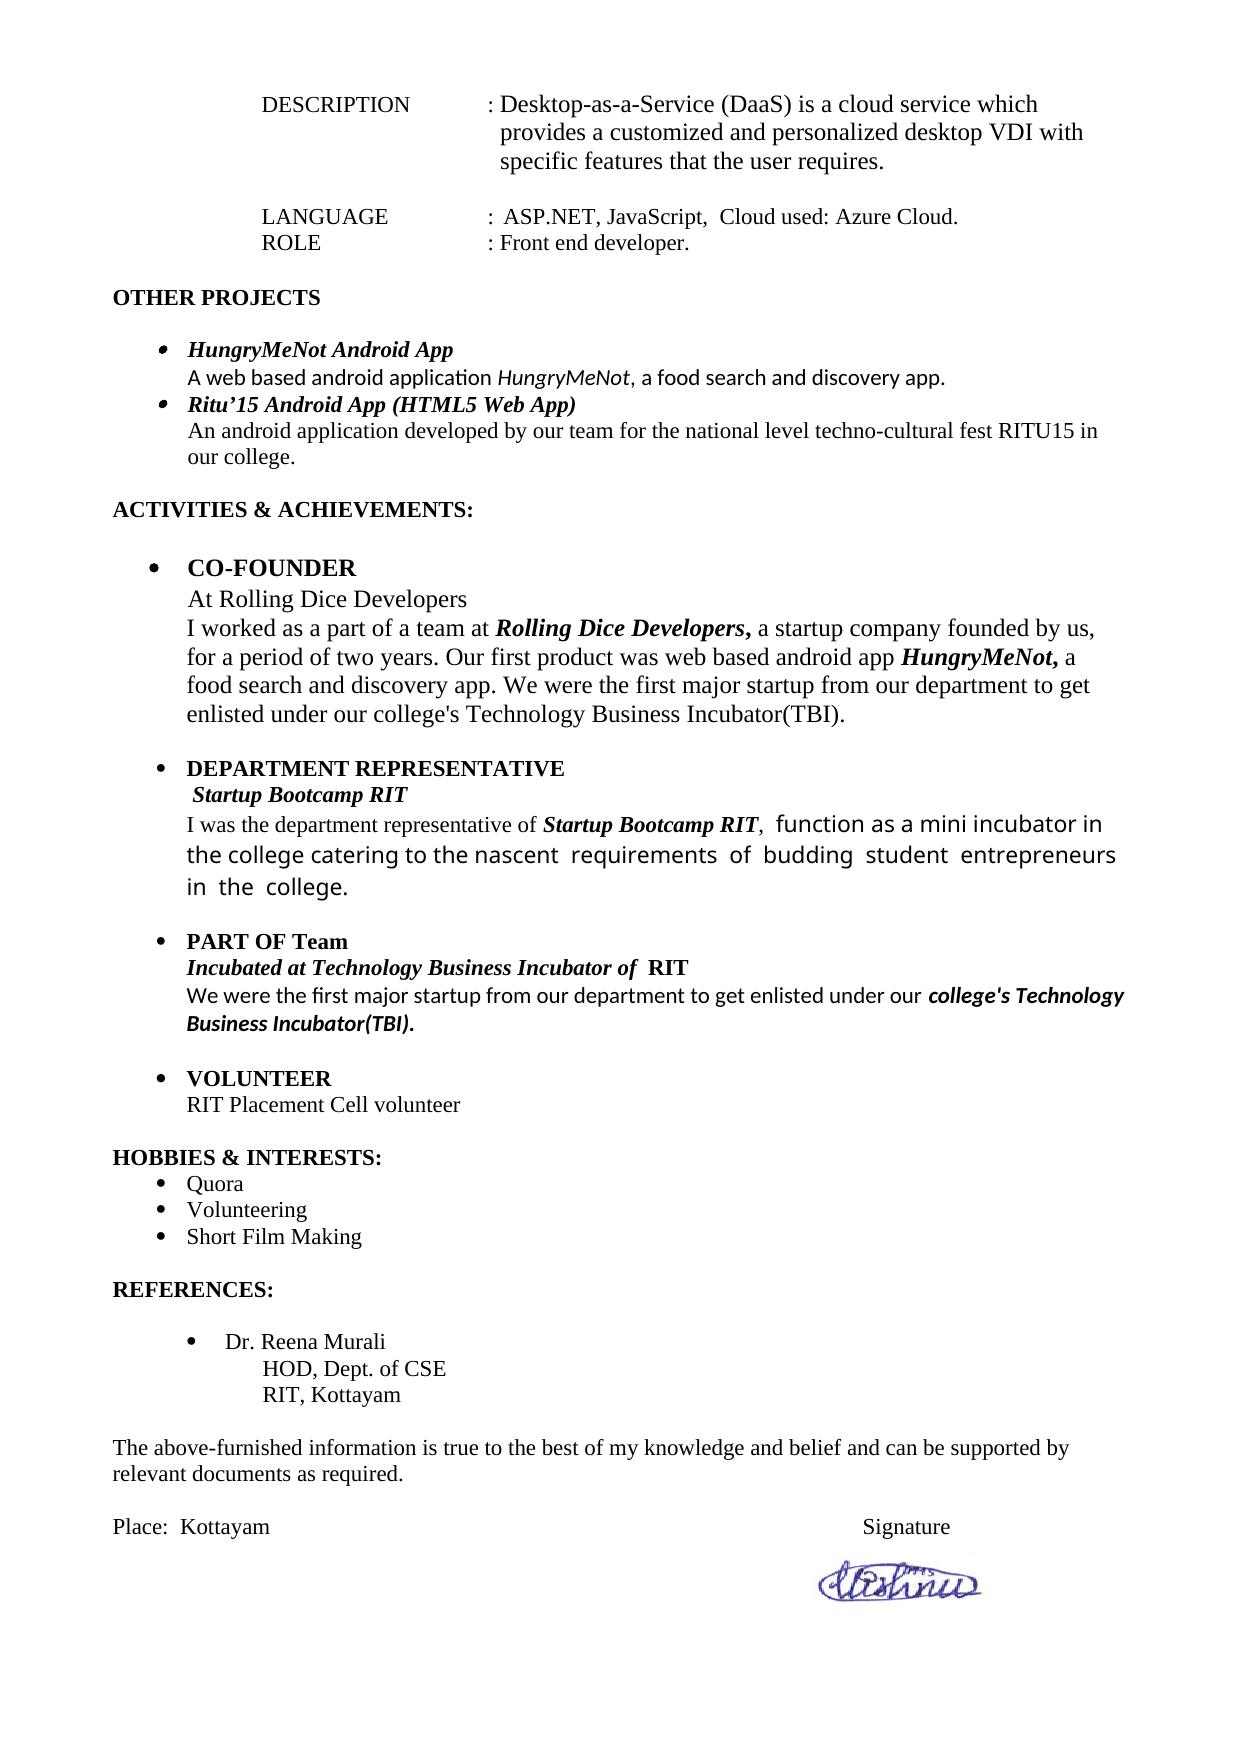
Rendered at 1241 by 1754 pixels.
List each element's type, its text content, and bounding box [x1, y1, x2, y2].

text LANGUAGE : ASP.NET, JavaScript, Cloud used: Azure Cloud. Role : Front end developer. [261, 203, 1129, 256]
list Ritu’15 Android App (HTML5 Web App) [157, 391, 1128, 417]
text OTHER PROJECTS [112, 284, 1128, 310]
text I worked as a part of a team at Rolling Dice Developers, a startup company founded by us, for a period of two years. Our first product was web based android app HungryMeNot, a food search and discovery app. We were the first major startup from our department to get enlisted under our college's Technology Business Incubator(TBI). [186, 613, 1128, 728]
text Incubated at Technology Business Incubator of RIT [186, 954, 1128, 981]
text At Rolling Dice Developers [112, 584, 1128, 613]
list DEPARTMENT REPRESENTATIVE [157, 755, 1128, 782]
text We were the first major startup from our department to get enlisted under our college's Technology Business Incubator(TBI). [186, 981, 1128, 1037]
list VOLUNTEER [157, 1065, 1128, 1091]
list Quora [157, 1170, 1128, 1197]
list HungryMeNot Android App [157, 336, 1128, 363]
text ACTIVITIES & ACHIEVEMENTS: [112, 496, 1128, 522]
text Description : Desktop-as-a-Service (DaaS) is a cloud service which provides a customized and personalized desktop VDI with specific features that the user requires. [261, 89, 1129, 175]
text RIT Placement Cell volunteer [186, 1091, 1128, 1117]
text HOBBIES & INTERESTS: [112, 1144, 1128, 1170]
text RIT, Kottayam [225, 1381, 1128, 1407]
text I was the department representative of Startup Bootcamp RIT, function as a mini incubator in the college catering to the nascent requirements of budding student entrepreneurs in the college. [186, 808, 1128, 902]
text Place: Kottayam Signature [112, 1513, 1128, 1539]
list CO-FOUNDER [149, 553, 1128, 582]
picture [788, 1539, 1005, 1634]
text HOD, Dept. of CSE [187, 1355, 1128, 1381]
list PART OF Team [157, 928, 1128, 954]
text Startup Bootcamp RIT [186, 782, 1128, 808]
list Short Film Making [157, 1223, 1128, 1249]
text REFERENCES: [112, 1276, 1128, 1302]
list Dr. Reena Murali [187, 1328, 1128, 1355]
list Volunteering [157, 1197, 1128, 1223]
text The above-furnished information is true to the best of my knowledge and belief and can be supported by relevant documents as required. [112, 1434, 1128, 1486]
text An android application developed by our team for the national level techno-cultural fest RITU15 in our college. [187, 417, 1128, 470]
text A web based android application HungryMeNot, a food search and discovery app. [187, 363, 1128, 391]
